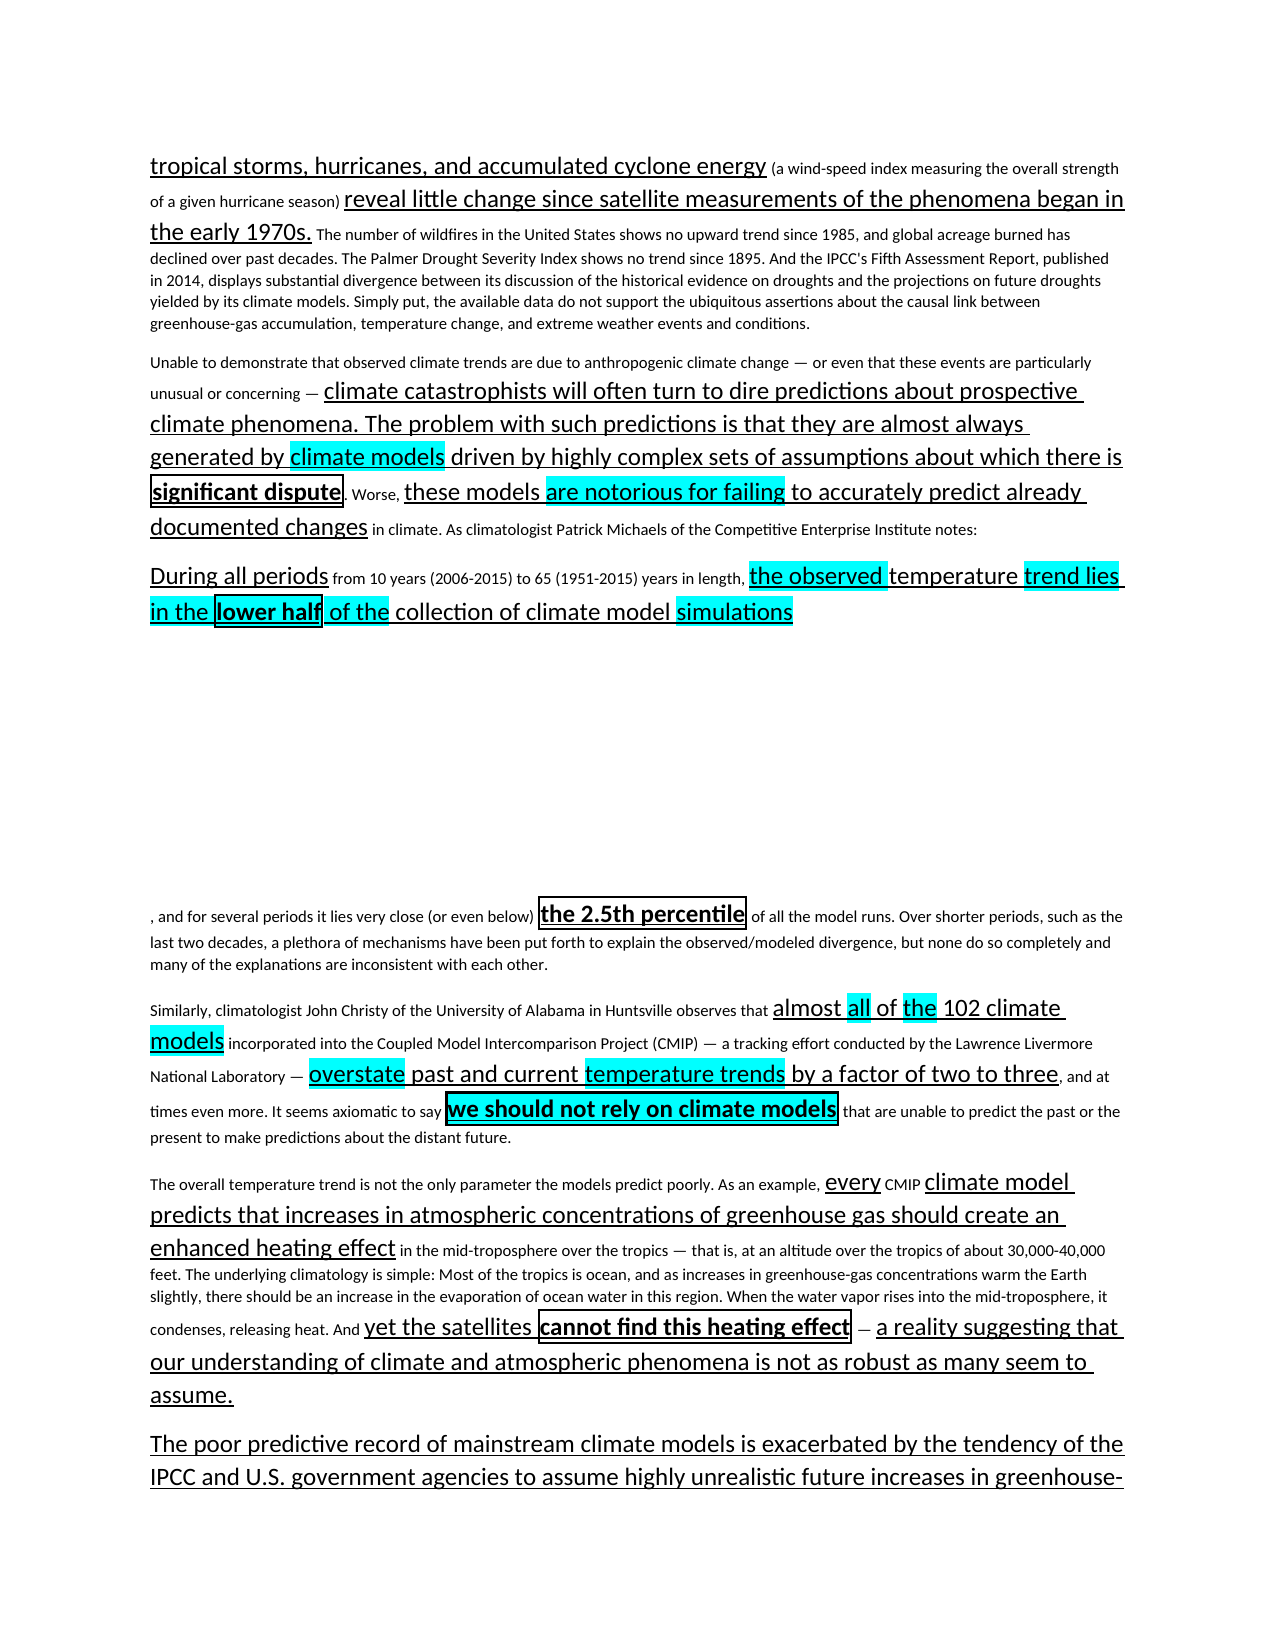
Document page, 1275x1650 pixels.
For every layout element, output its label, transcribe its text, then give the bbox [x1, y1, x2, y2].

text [150, 150, 1125, 334]
text The overall temperature trend is not the only parameter the models predict poorly. As an example, every CMIP climate model predicts that increases in atmospheric concentrations of greenhouse gas should create an enhanced heating effect in the mid-troposphere over the tropics — that is, at an altitude over the tropics of about 30,000-40,000 feet. The underlying climatology is simple: Most of the tropics is ocean, and as increases in greenhouse-gas concentrations warm the Earth slightly, there should be an increase in the evaporation of ocean water in this region. When the water vapor rises into the mid-troposphere, it condenses, releasing heat. And yet the satellites cannot find this heating effect — a reality suggesting that our understanding of climate and atmospheric phenomena is not as robust as many seem to assume. [150, 1166, 1125, 1409]
text During all periods from 10 years (2006-2015) to 65 (1951-2015) years in length, the observed temperature trend lies in the lower half of the collection of climate model simulations [150, 561, 1125, 628]
text Unable to demonstrate that observed climate trends are due to anthropogenic climate change — or even that these events are particularly unusual or concerning — climate catastrophists will often turn to dire predictions about prospective climate phenomena. The problem with such predictions is that they are almost always generated by climate models driven by highly complex sets of assumptions about which there is significant dispute. Worse, these models are notorious for failing to accurately predict already documented changes in climate. As climatologist Patrick Michaels of the Competitive Enterprise Institute notes: [150, 352, 1125, 541]
text , and for several periods it lies very close (or even below) the 2.5th percentile of all the model runs. Over shorter periods, such as the last two decades, a plethora of mechanisms have been put forth to explain the observed/modeled divergence, but none do so completely and many of the explanations are inconsistent with each other. [150, 896, 1125, 974]
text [150, 1456, 1125, 1492]
text Similarly, climatologist John Christy of the University of Alabama in Huntsville observes that almost all of the 102 climate models incorporated into the Coupled Model Intercomparison Project (CMIP) — a tracking effort conducted by the Lawrence Livermore National Laboratory — overstate past and current temperature trends by a factor of two to three, and at times even more. It seems axiomatic to say we should not rely on climate models that are unable to predict the past or the present to make predictions about the distant future. [150, 992, 1125, 1148]
